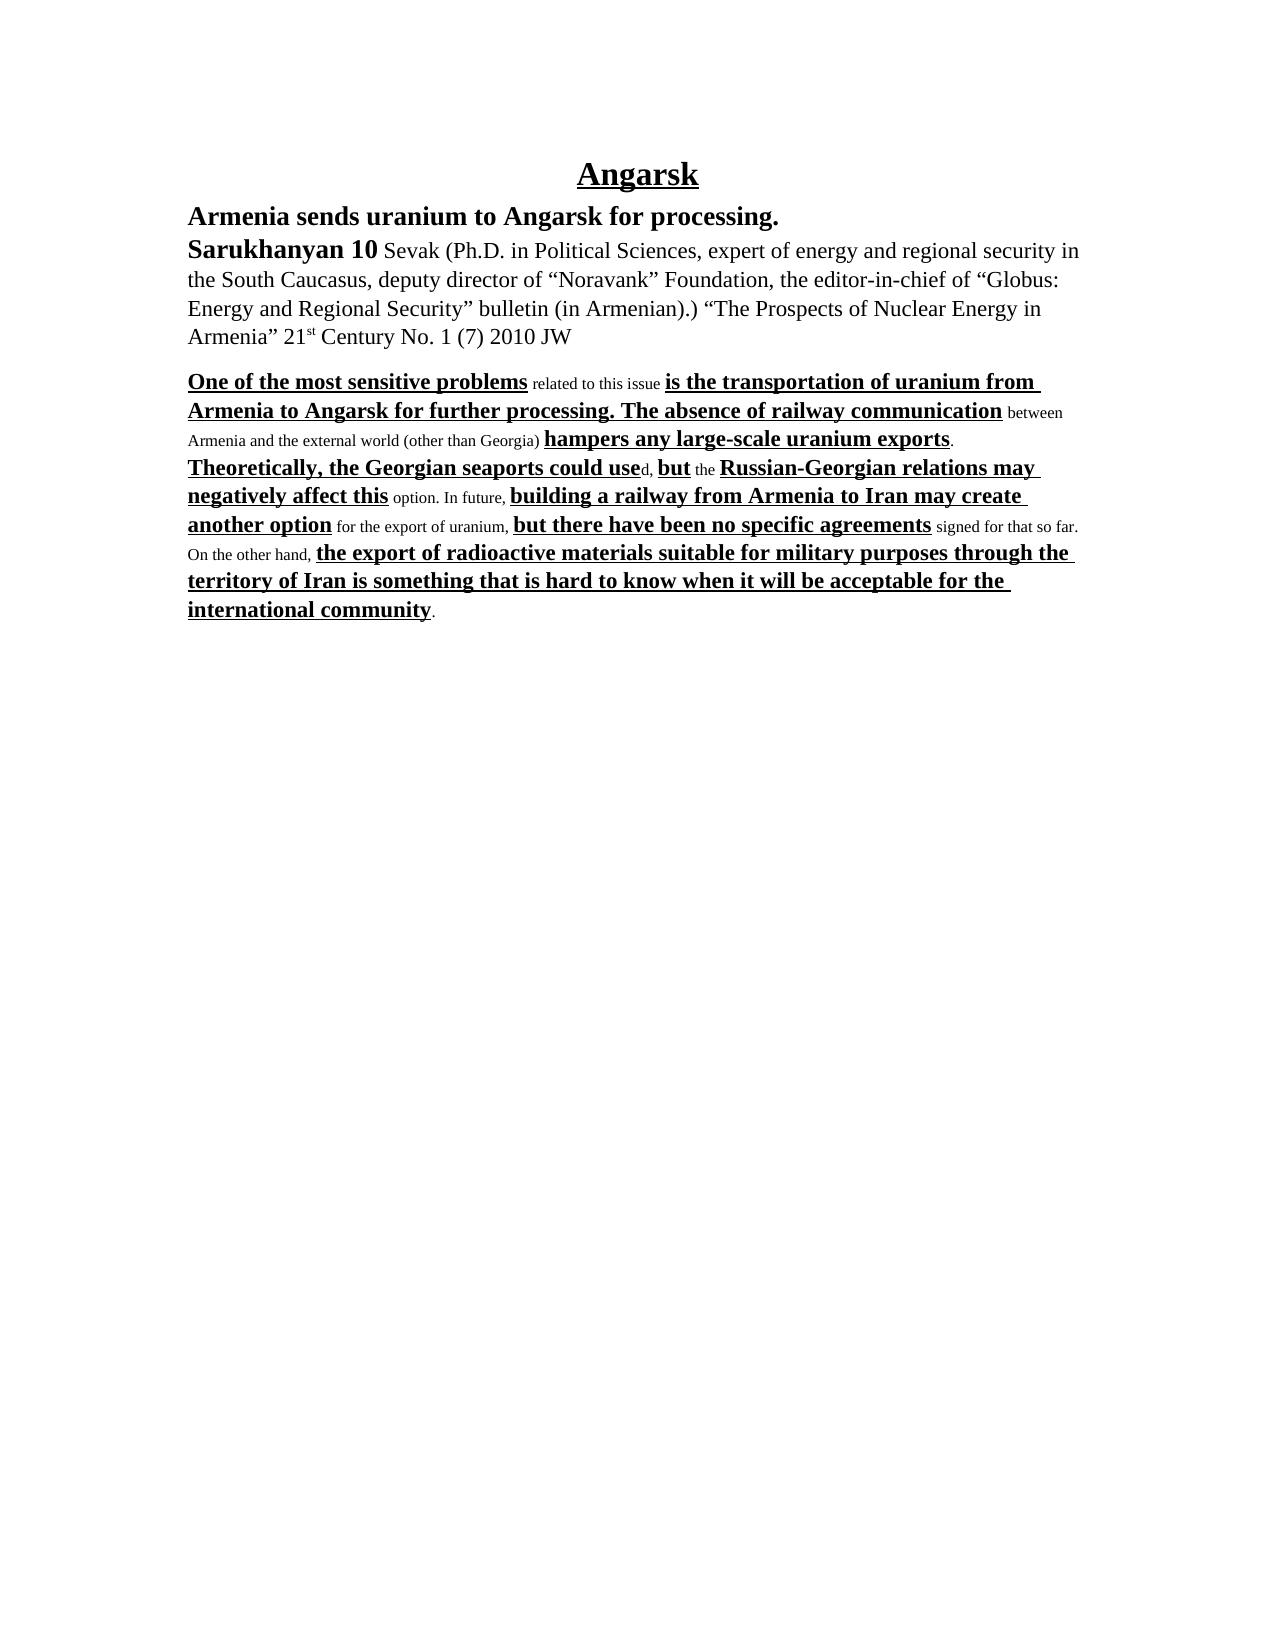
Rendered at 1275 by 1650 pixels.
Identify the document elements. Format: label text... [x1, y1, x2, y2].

text Sarukhanyan 10 Sevak (Ph.D. in Political Sciences, expert of energy and regional security in the South Caucasus, deputy director of “Noravank” Foundation, the editor-in-chief of “Globus: Energy and Regional Security” bulletin (in Armenian).) “The Prospects of Nuclear Energy in Armenia” 21st Century No. 1 (7) 2010 JW [187, 233, 1087, 350]
subtitle Angarsk [187, 154, 1087, 192]
text One of the most sensitive problems related to this issue is the transportation of uranium from Armenia to Angarsk for further processing. The absence of railway communication between Armenia and the external world (other than Georgia) hampers any large-scale uranium exports. Theoretically, the Georgian seaports could used, but the Russian-Georgian relations may negatively affect this option. In future, building a railway from Armenia to Iran may create another option for the export of uranium, but there have been no specific agreements signed for that so far. On the other hand, the export of radioactive materials suitable for military purposes through the territory of Iran is something that is hard to know when it will be acceptable for the international community. [187, 368, 1087, 622]
subtitle Armenia sends uranium to Angarsk for processing. [187, 200, 1087, 231]
